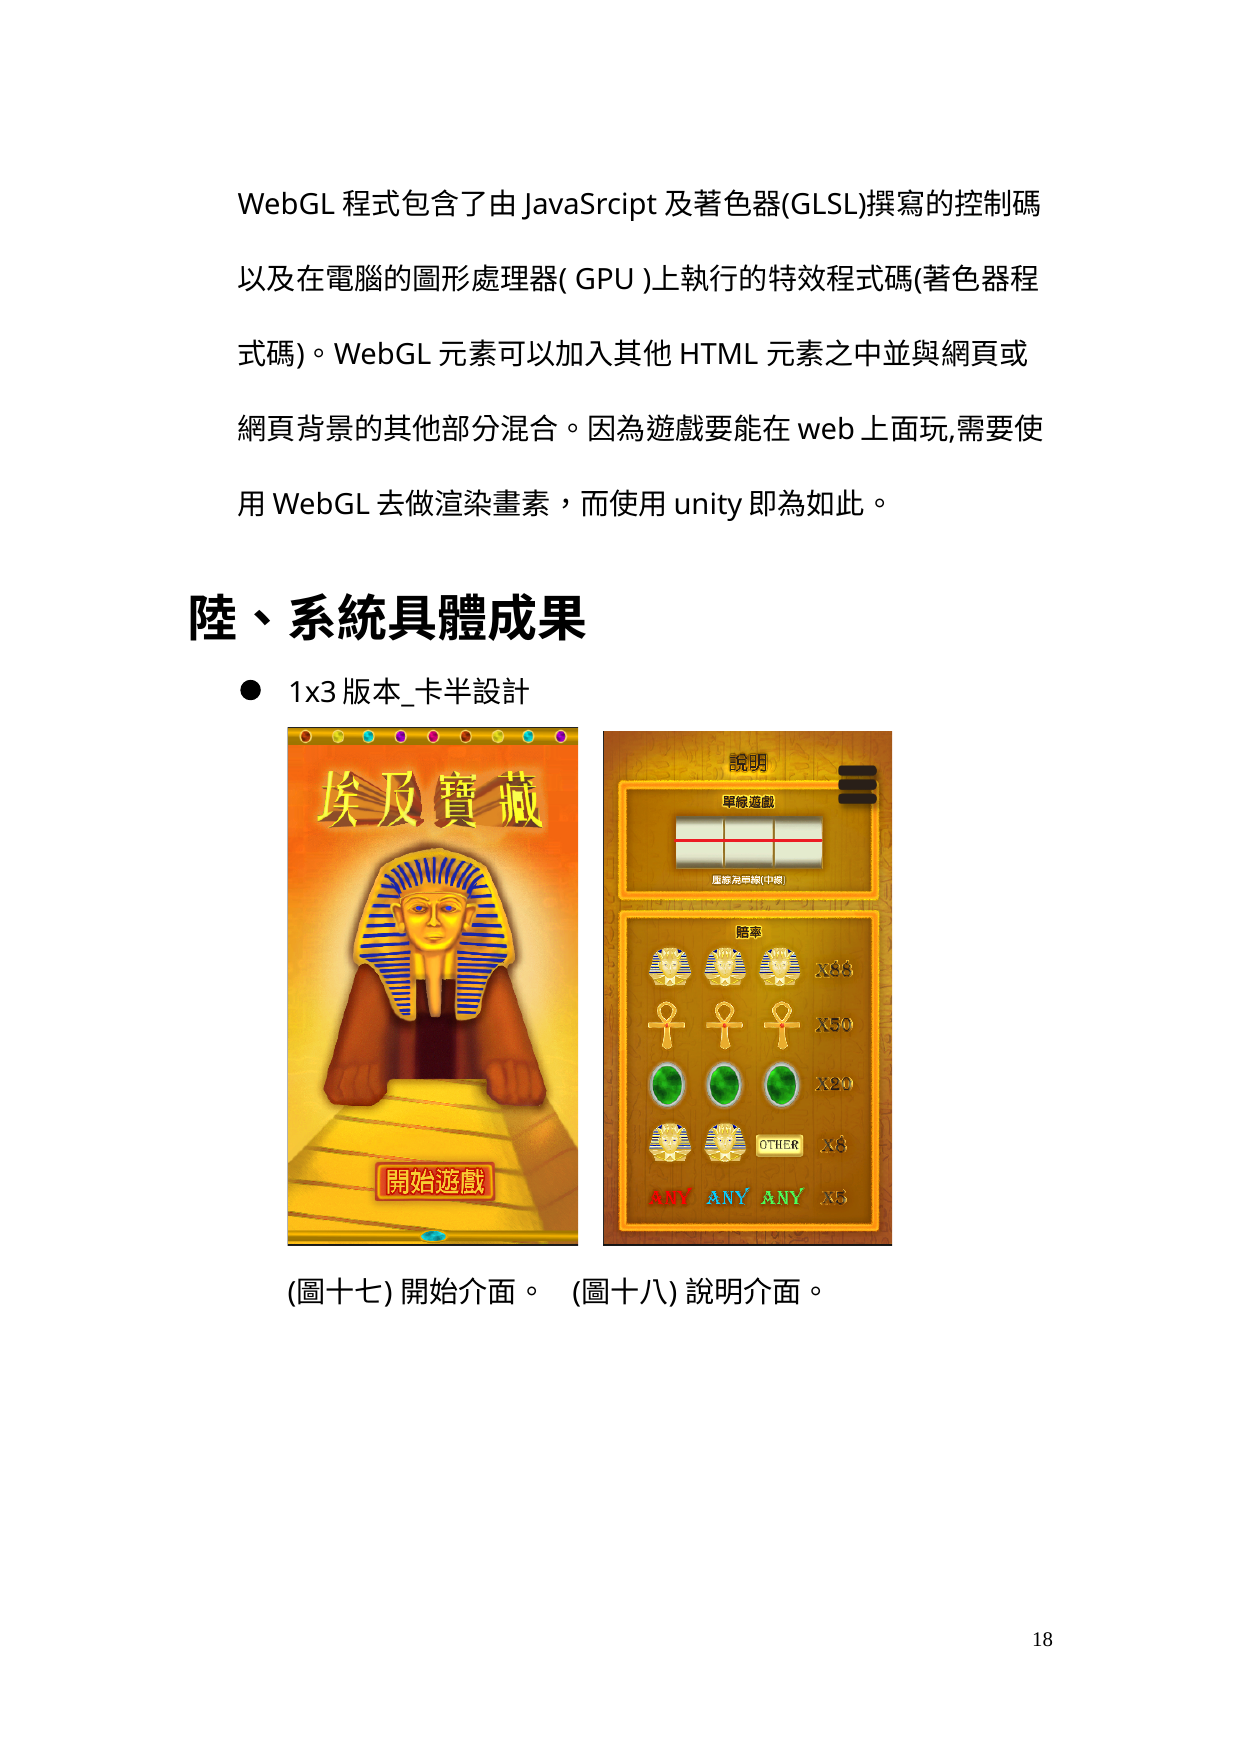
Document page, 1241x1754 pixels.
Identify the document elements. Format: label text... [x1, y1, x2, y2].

picture [603, 731, 893, 1246]
list 1x3版本_卡半設計 [238, 652, 1053, 727]
picture [287, 727, 579, 1246]
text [237, 164, 1053, 539]
text 陸、系統具體成果 [187, 577, 1053, 652]
text (圖十七) 開始介面。 (圖十八) 說明介面。 [237, 1252, 1053, 1327]
